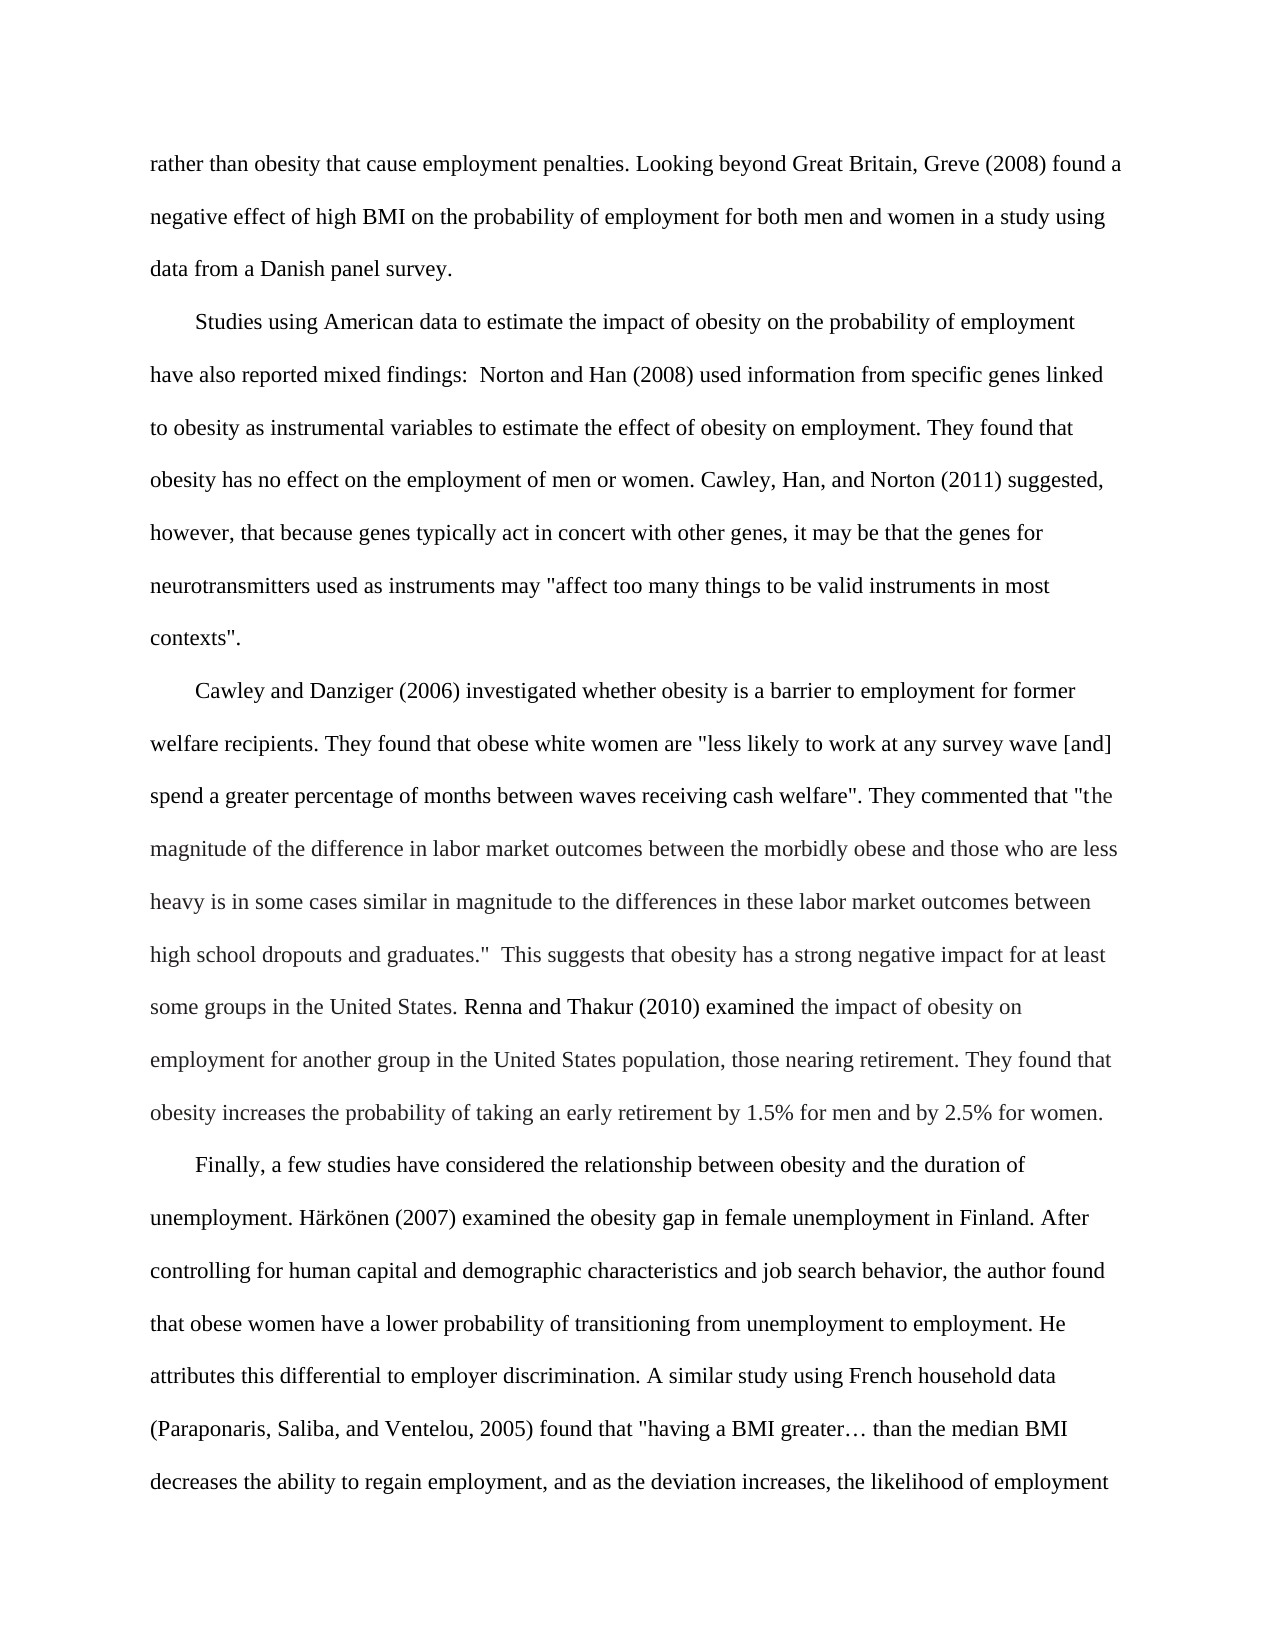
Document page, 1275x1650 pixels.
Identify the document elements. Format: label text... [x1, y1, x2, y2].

text Cawley and Danziger (2006) investigated whether obesity is a barrier to employment for former welfare recipients. They found that obese white women are "less likely to work at any survey wave [and] spend a greater percentage of months between waves receiving cash welfare". They commented that "the magnitude of the difference in labor market outcomes between the morbidly obese and those who are less heavy is in some cases similar in magnitude to the differences in these labor market outcomes between high school dropouts and graduates." This suggests that obesity has a strong negative impact for at least some groups in the United States. Renna and Thakur (2010) examined the impact of obesity on employment for another group in the population, those nearing retirement. They found that obesity increases the probability of taking an early retirement by 1.5% for men and by 2.5% for women. [150, 677, 1125, 1125]
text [150, 1151, 1125, 1494]
text Studies using American data to estimate the impact of obesity on the probability of employment have also reported mixed findings: Norton and Han (2008) used information from specific genes linked to obesity as instrumental variables to estimate the effect of obesity on employment. They found that obesity has no effect on the employment of men or women. Cawley, Han, and Norton (2011) suggested, however, that because genes typically act in concert with other genes, it may be that the genes for neurotransmitters used as instruments may "affect too many things to be valid instruments in most contexts". [150, 308, 1125, 651]
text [150, 150, 1125, 282]
